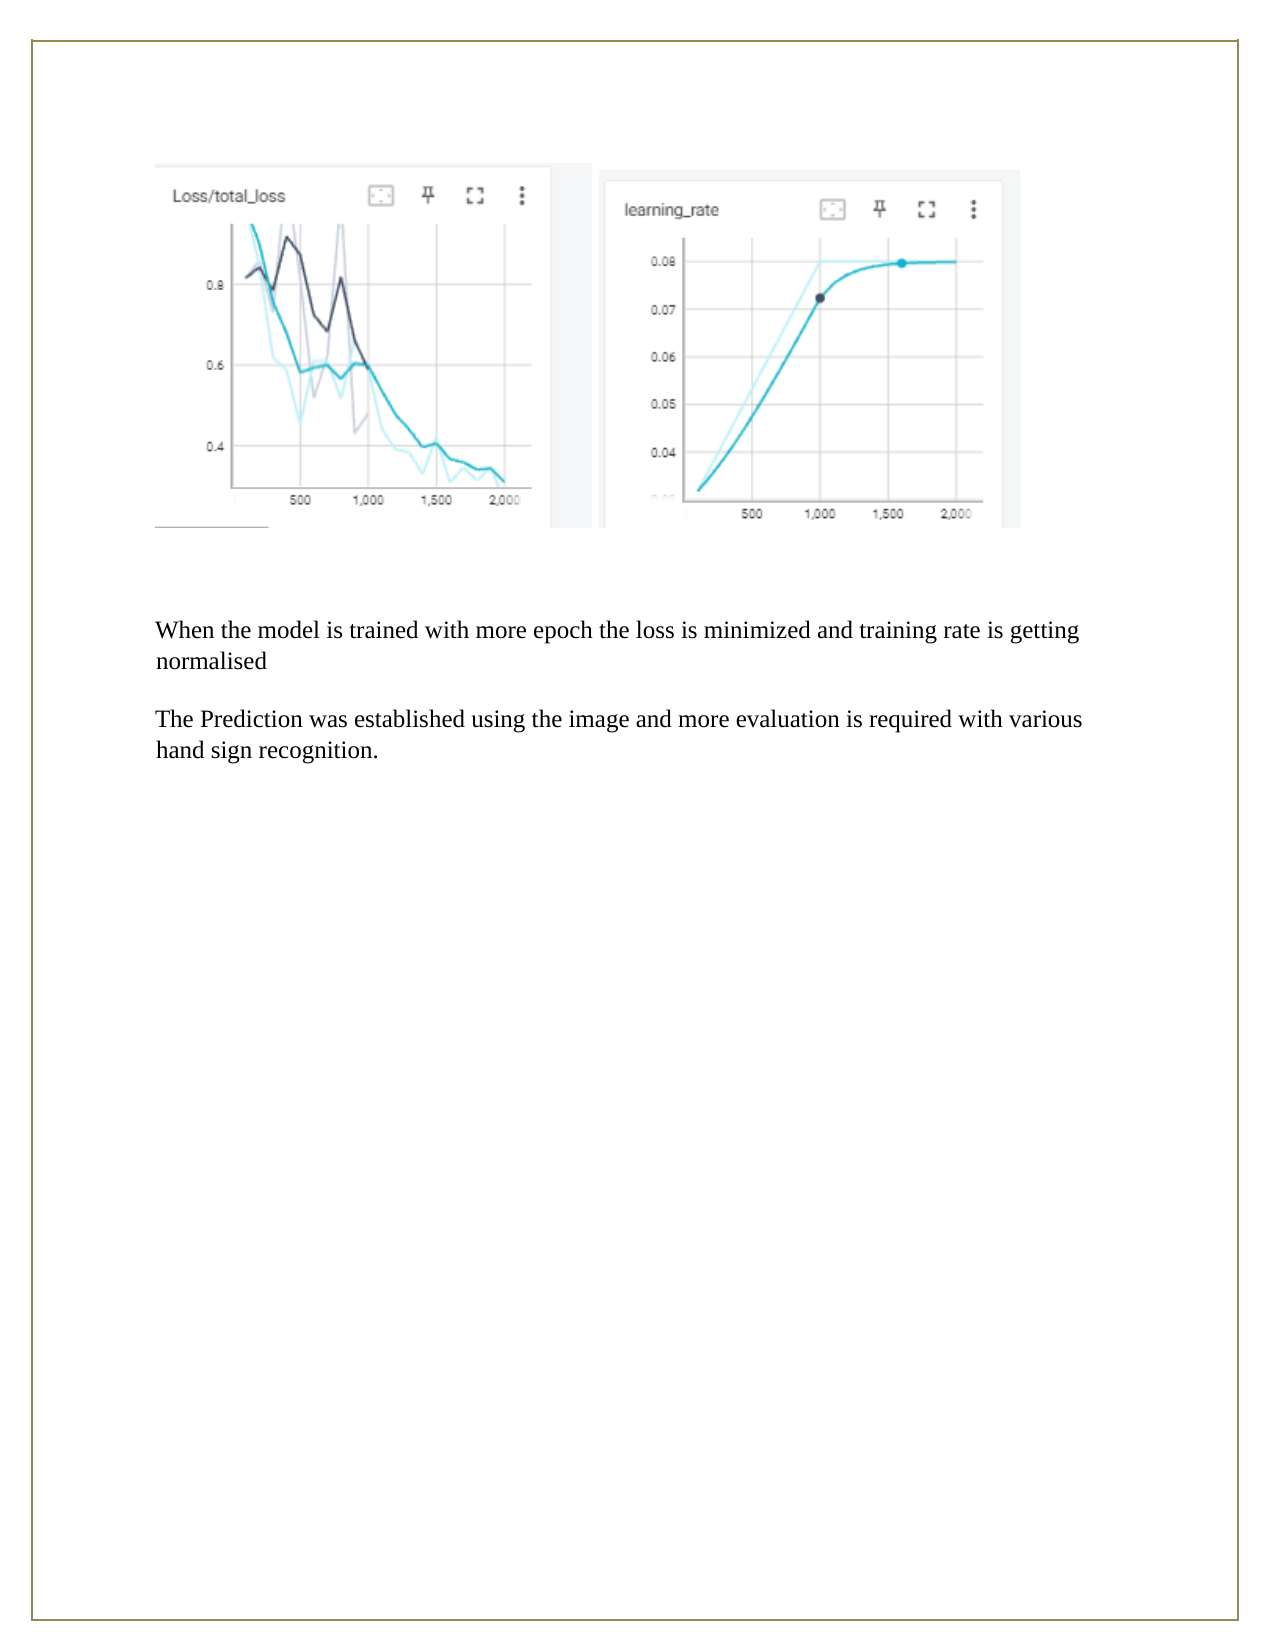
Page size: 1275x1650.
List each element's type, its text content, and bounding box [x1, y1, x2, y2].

picture [598, 170, 1021, 528]
text The Prediction was established using the image and more evaluation is required with various hand sign recognition. [155, 704, 1134, 764]
text When the model is trained with more epoch the loss is minimized and training rate is getting normalised [155, 615, 1134, 675]
picture [154, 163, 593, 528]
